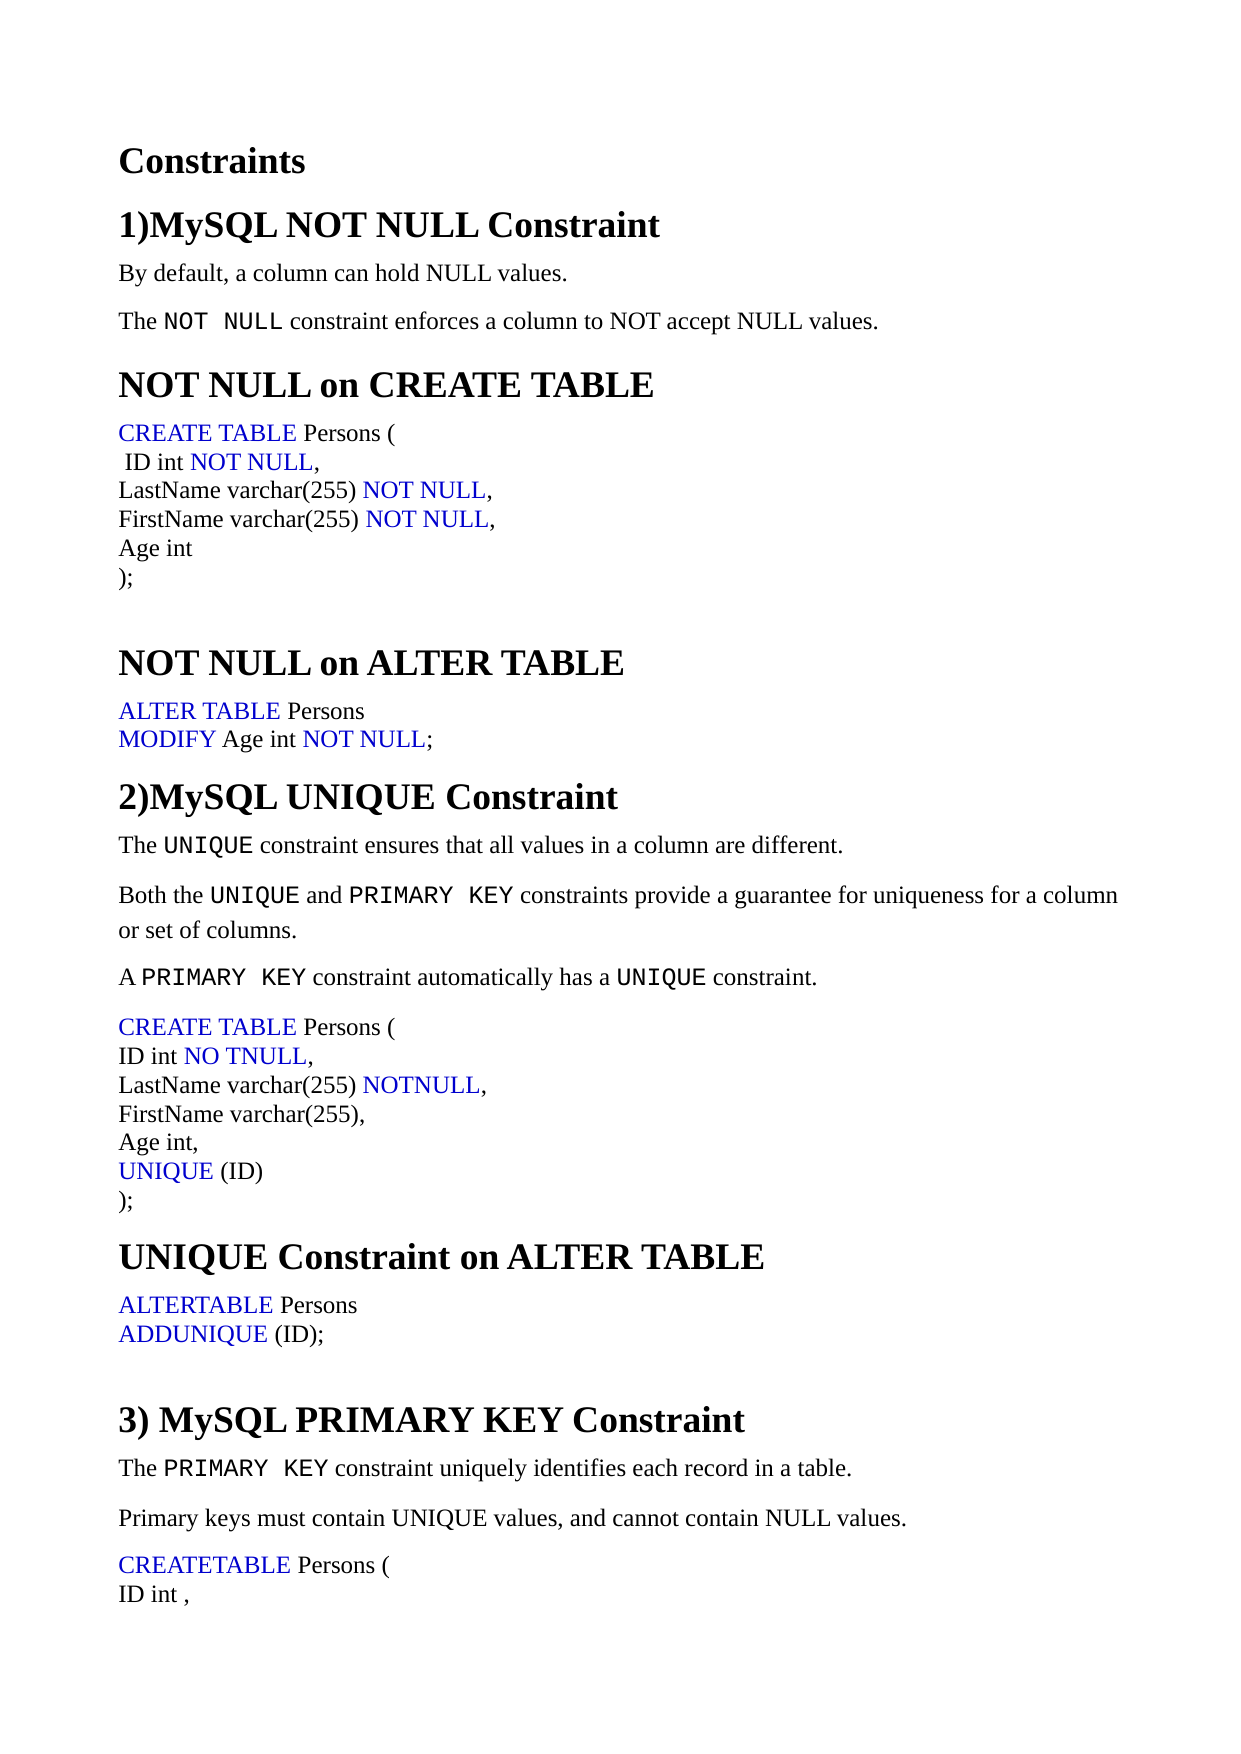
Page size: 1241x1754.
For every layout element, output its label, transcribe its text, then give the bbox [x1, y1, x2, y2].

subtitle Constraints [118, 139, 1122, 182]
text The UNIQUE constraint ensures that all values in a column are different. [118, 830, 1122, 861]
subtitle 3) MySQL PRIMARY KEY Constraint [118, 1397, 1122, 1440]
text By default, a column can hold NULL values. [118, 258, 1122, 287]
text The PRIMARY KEY constraint uniquely identifies each record in a table. [118, 1453, 1122, 1484]
subtitle UNIQUE Constraint on ALTER TABLE [118, 1234, 1122, 1278]
text A PRIMARY KEY constraint automatically has a UNIQUE constraint. [118, 962, 1122, 993]
text Primary keys must contain UNIQUE values, and cannot contain NULL values. [118, 1503, 1122, 1532]
subtitle NOT NULL on ALTER TABLE [118, 640, 1122, 683]
text ALTERTABLE Persons ADDUNIQUE (ID); [118, 1290, 1122, 1348]
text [118, 1550, 1122, 1608]
subtitle NOT NULL on CREATE TABLE [118, 362, 1122, 406]
text Both the UNIQUE and PRIMARY KEY constraints provide a guarantee for uniqueness for a column or set of columns. [118, 880, 1122, 943]
subtitle 1)MySQL NOT NULL Constraint [118, 203, 1122, 246]
text ALTER TABLE Persons MODIFY Age int NOT NULL; [118, 696, 1122, 753]
text CREATE TABLE Persons ( ID int NOT NULL, LastName varchar(255) NOT NULL, FirstName varchar(255) NOT NULL, Age int ); [118, 418, 1122, 591]
text The NOT NULL constraint enforces a column to NOT accept NULL values. [118, 306, 1122, 337]
text CREATE TABLE Persons ( ID int NO TNULL, LastName varchar(255) NOTNULL, FirstName varchar(255), Age int, UNIQUE (ID) ); [118, 1012, 1122, 1214]
subtitle 2)MySQL UNIQUE Constraint [118, 774, 1122, 817]
